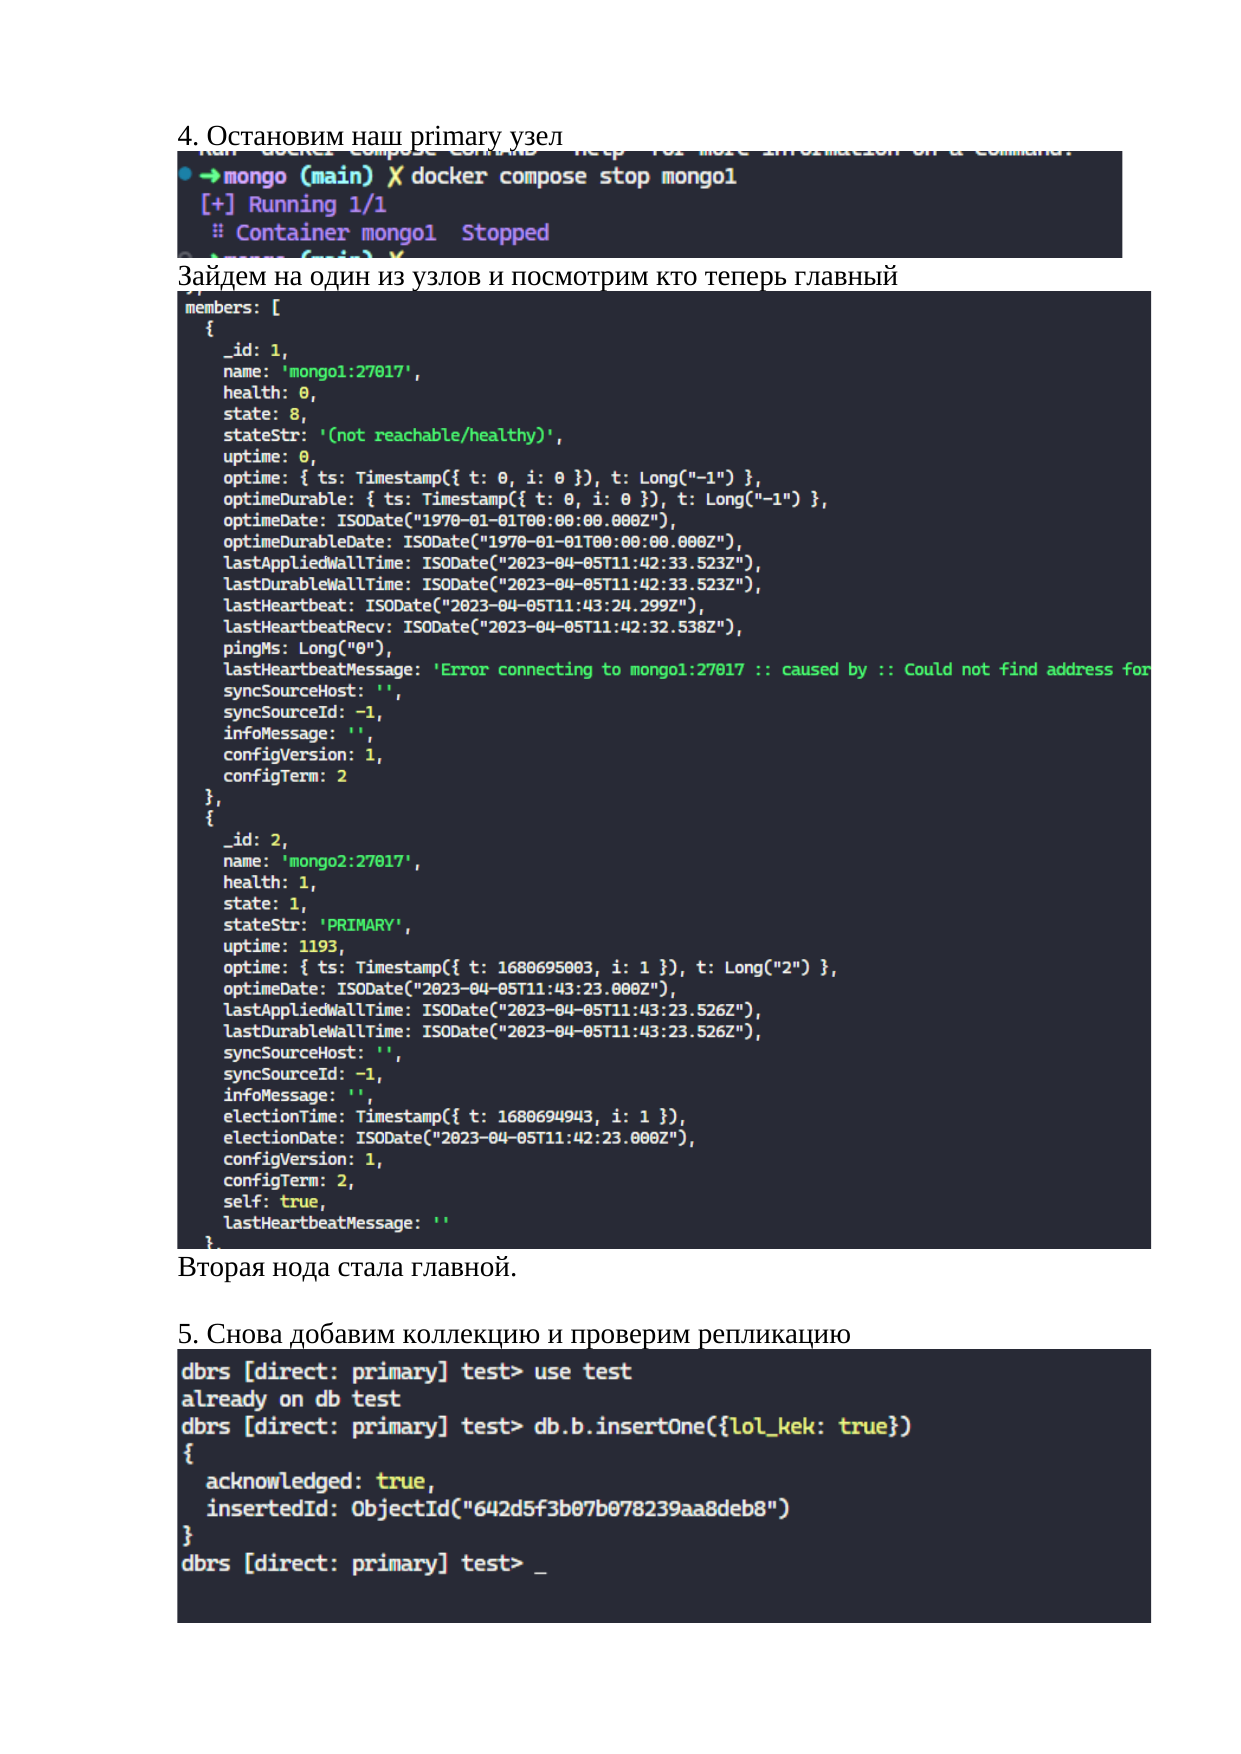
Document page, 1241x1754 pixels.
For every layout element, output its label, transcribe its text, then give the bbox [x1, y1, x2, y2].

picture [177, 1349, 1152, 1623]
text Зайдем на один из узлов и посмотрим кто теперь главный [177, 258, 1152, 291]
text Вторая нода стала главной. [177, 1249, 1152, 1282]
picture [177, 291, 1152, 1249]
text 5. Снова добавим коллекцию и проверим репликацию [177, 1316, 1152, 1349]
picture [177, 151, 1123, 258]
